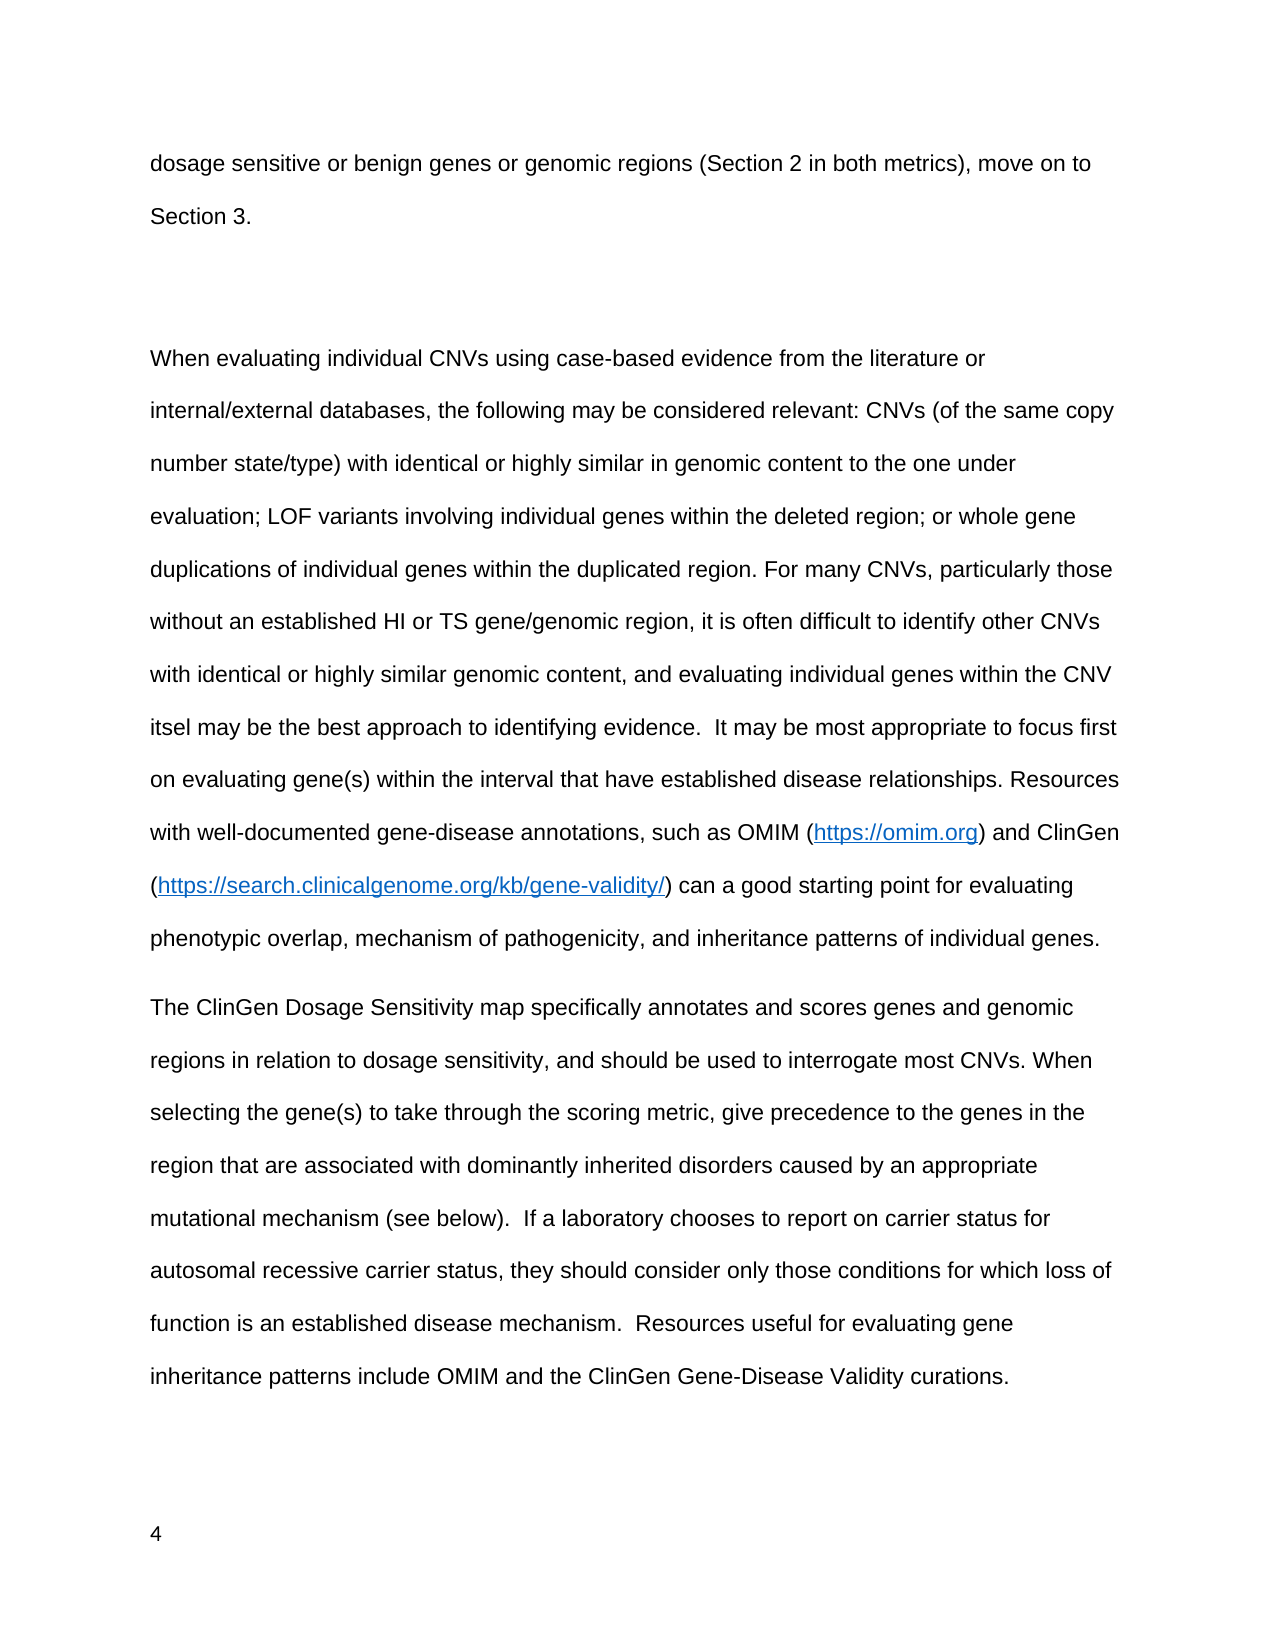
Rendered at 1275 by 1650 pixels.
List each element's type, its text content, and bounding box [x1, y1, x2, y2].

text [150, 150, 1125, 229]
text When evaluating individual CNVs using case-based evidence from the literature or internal/external databases, the following may be considered relevant: CNVs (of the same copy number state/type) with identical or highly similar in genomic content to the one under evaluation; LOF variants involving individual genes within the deleted region; or whole gene duplications of individual genes within the duplicated region. For many CNVs, particularly those without an established HI or TS gene/genomic region, it is often difficult to identify other CNVs with identical or highly similar genomic content, and evaluating individual genes within the CNV itsel may be the best approach to identifying evidence. It may be most appropriate to focus first on evaluating gene(s) within the interval that have established disease relationships. Resources with well-documented gene-disease annotations, such as OMIM (https://omim.org) and ClinGen (https://search.clinicalgenome.org/kb/gene-validity/) can a good starting point for evaluating phenotypic overlap, mechanism of pathogenicity, and inheritance patterns of individual genes. [150, 345, 1125, 951]
text The ClinGen Dosage Sensitivity map specifically annotates and scores genes and genomic regions in relation to dosage sensitivity, and should be used to interrogate most CNVs. When selecting the gene(s) to take through the scoring metric, give precedence to the genes in the region that are associated with dominantly inherited disorders caused by an appropriate mutational mechanism (see below). If a laboratory chooses to report on carrier status for autosomal recessive carrier status, they should consider only those conditions for which loss of function is an established disease mechanism. Resources useful for evaluating gene inheritance patterns include OMIM and the ClinGen Gene-Disease Validity curations. [150, 994, 1125, 1389]
